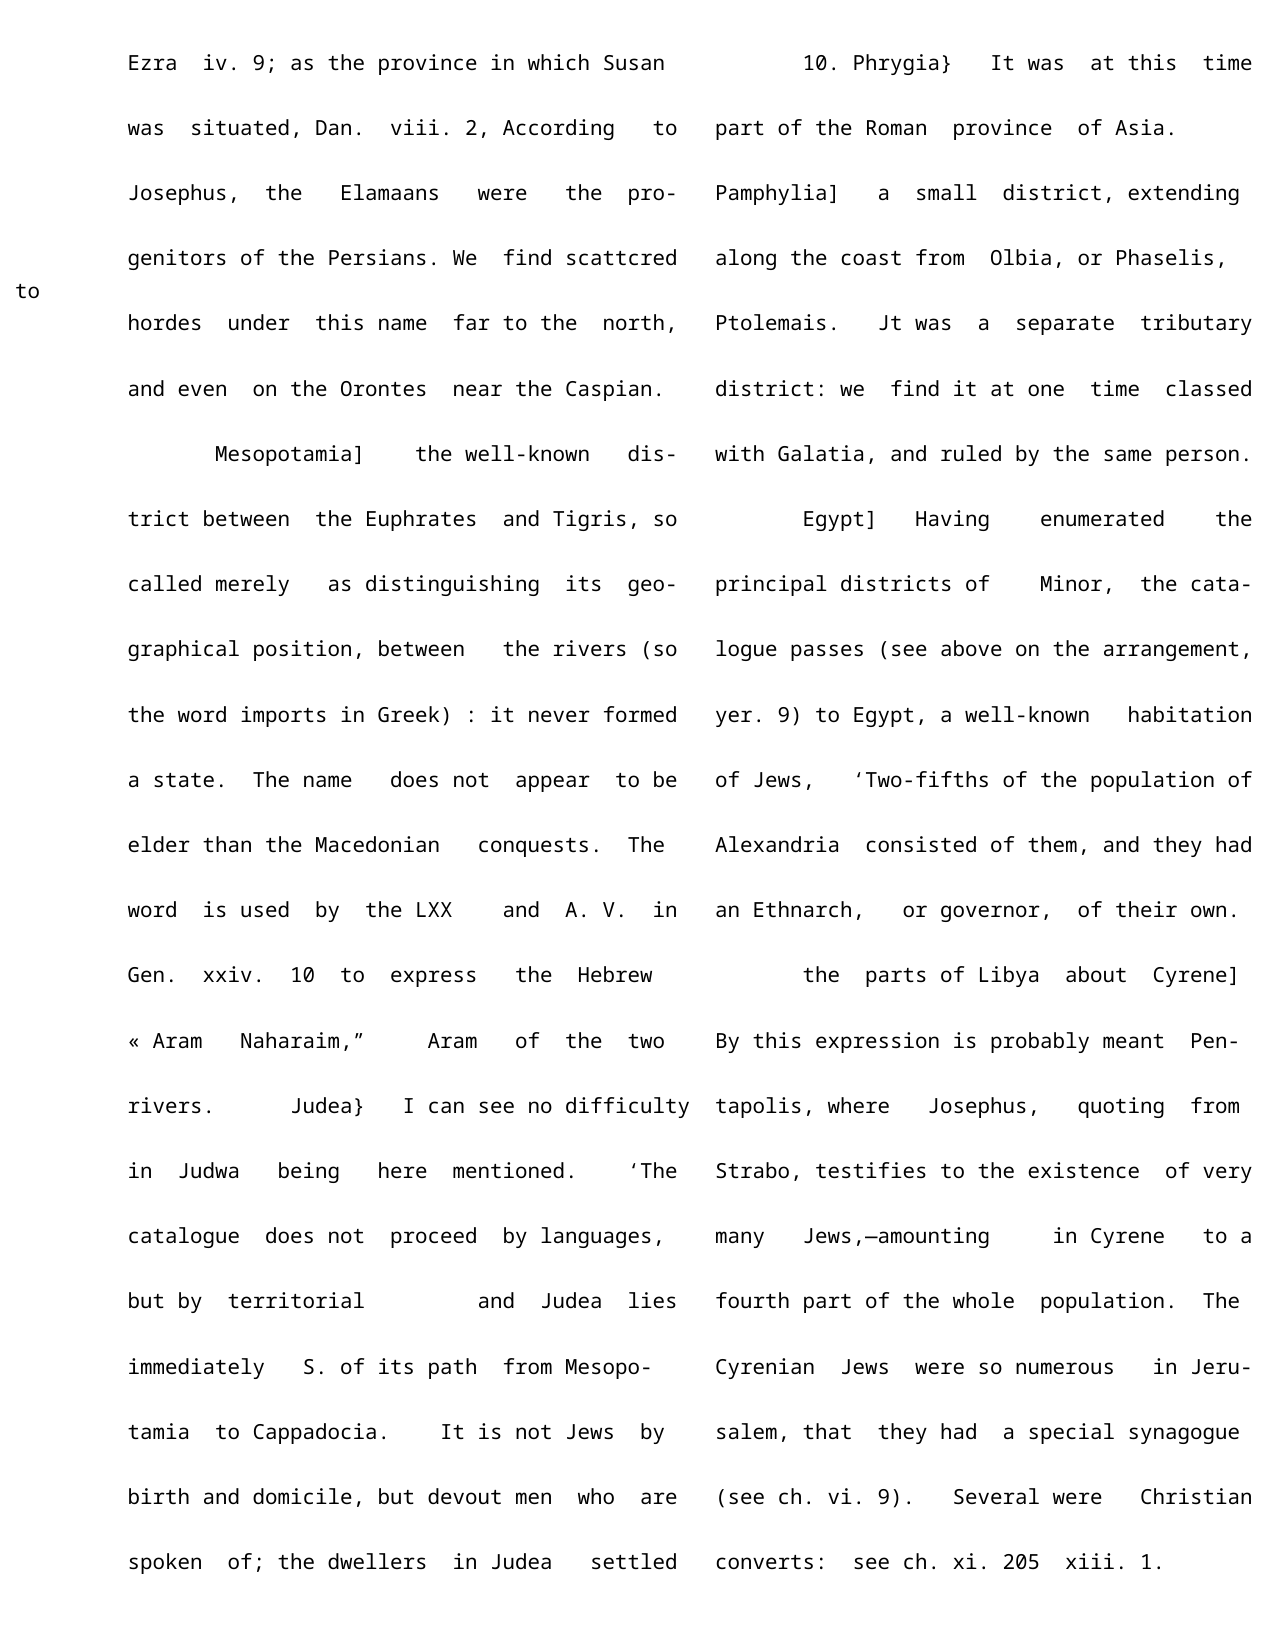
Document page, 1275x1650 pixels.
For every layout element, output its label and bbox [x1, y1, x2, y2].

text [15, 15, 1260, 1608]
